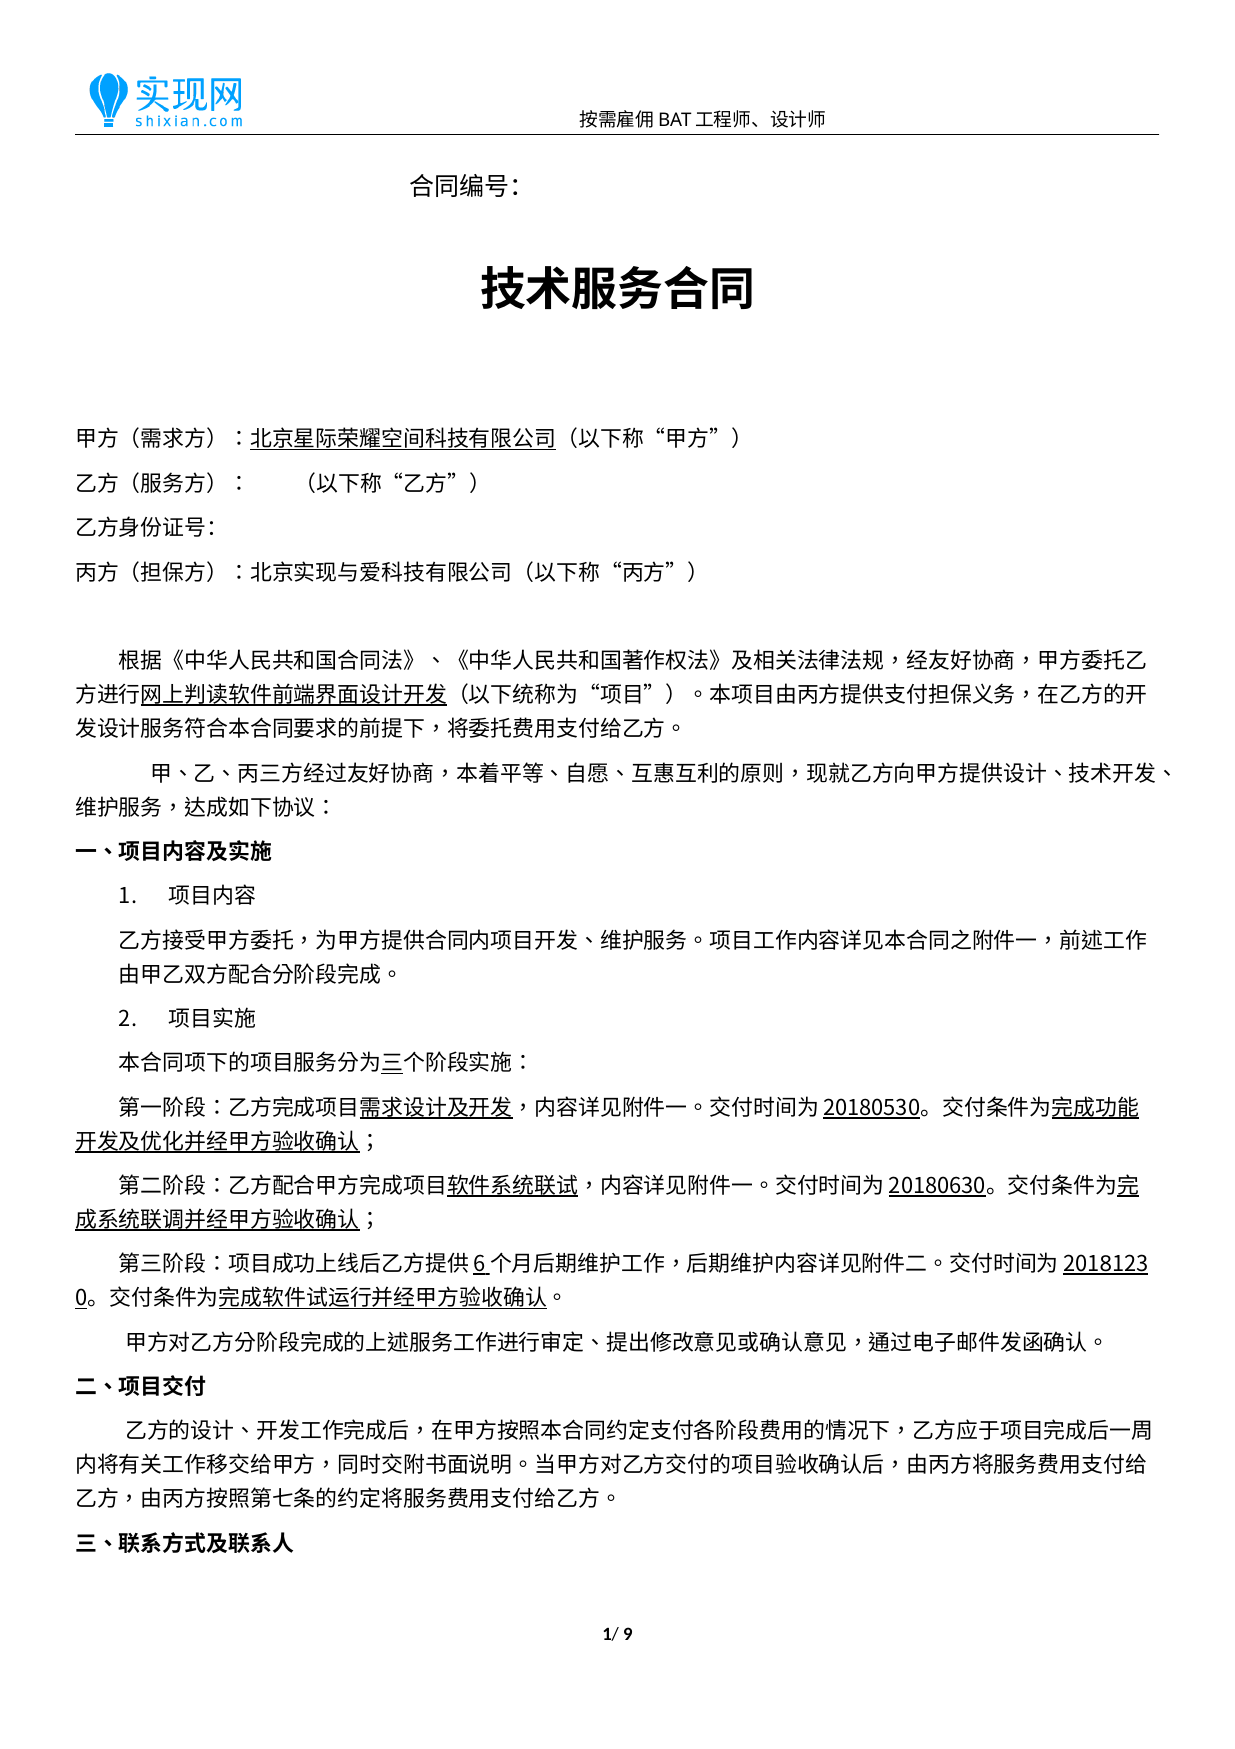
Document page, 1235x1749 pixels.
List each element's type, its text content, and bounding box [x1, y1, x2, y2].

text 第三阶段：项目成功上线后乙方提供6个月后期维护工作，后期维护内容详见附件二。交付时间为20181230。交付条件为完成软件试运行并经甲方验收确认。 [75, 1245, 1159, 1313]
text 根据《中华人民共和国合同法》、《中华人民共和国著作权法》及相关法律法规，经友好协商，甲方委托乙方进行网上判读软件前端界面设计开发（以下统称为“项目”）。本项目由丙方提供支付担保义务，在乙方的开发设计服务符合本合同要求的前提下，将委托费用支付给乙方。 [75, 642, 1159, 744]
picture [75, 65, 253, 127]
text 二、项目交付 [75, 1368, 1159, 1402]
text 本合同项下的项目服务分为三个阶段实施： [75, 1044, 1159, 1078]
text 合同编号： [75, 150, 1159, 218]
text 第一阶段：乙方完成项目需求设计及开发，内容详见附件一。交付时间为20180530。交付条件为完成功能开发及优化并经甲方验收确认； [75, 1088, 1159, 1156]
text 丙方（担保方）：北京实现与爱科技有限公司（以下称“丙方”） [75, 553, 1159, 587]
text 乙方的设计、开发工作完成后，在甲方按照本合同约定支付各阶段费用的情况下，乙方应于项目完成后一周内将有关工作移交给甲方，同时交附书面说明。当甲方对乙方交付的项目验收确认后，由丙方将服务费用支付给乙方，由丙方按照第七条的约定将服务费用支付给乙方。 [75, 1412, 1159, 1514]
text 甲方对乙方分阶段完成的上述服务工作进行审定、提出修改意见或确认意见，通过电子邮件发函确认。 [75, 1323, 1159, 1357]
text 第二阶段：乙方配合甲方完成项目软件系统联试，内容详见附件一。交付时间为20180630。交付条件为完成系统联调并经甲方验收确认； [75, 1167, 1159, 1235]
list 项目实施 [119, 1000, 1159, 1034]
text 甲、乙、丙三方经过友好协商，本着平等、自愿、互惠互利的原则，现就乙方向甲方提供设计、技术开发、维护服务，达成如下协议： [75, 754, 1159, 822]
list 项目内容 [119, 877, 1159, 911]
title 技术服务合同 [75, 252, 1159, 320]
text 甲方（需求方）：北京星际荣耀空间科技有限公司（以下称“甲方”） [75, 420, 1159, 454]
text 三、联系方式及联系人 [75, 1524, 1159, 1558]
text 一、项目内容及实施 [75, 833, 1159, 867]
text 乙方接受甲方委托，为甲方提供合同内项目开发、维护服务。项目工作内容详见本合同之附件一，前述工作由甲乙双方配合分阶段完成。 [119, 921, 1159, 989]
text 乙方身份证号： [75, 509, 1159, 543]
text 乙方（服务方）： （以下称“乙方”） [75, 464, 1159, 498]
